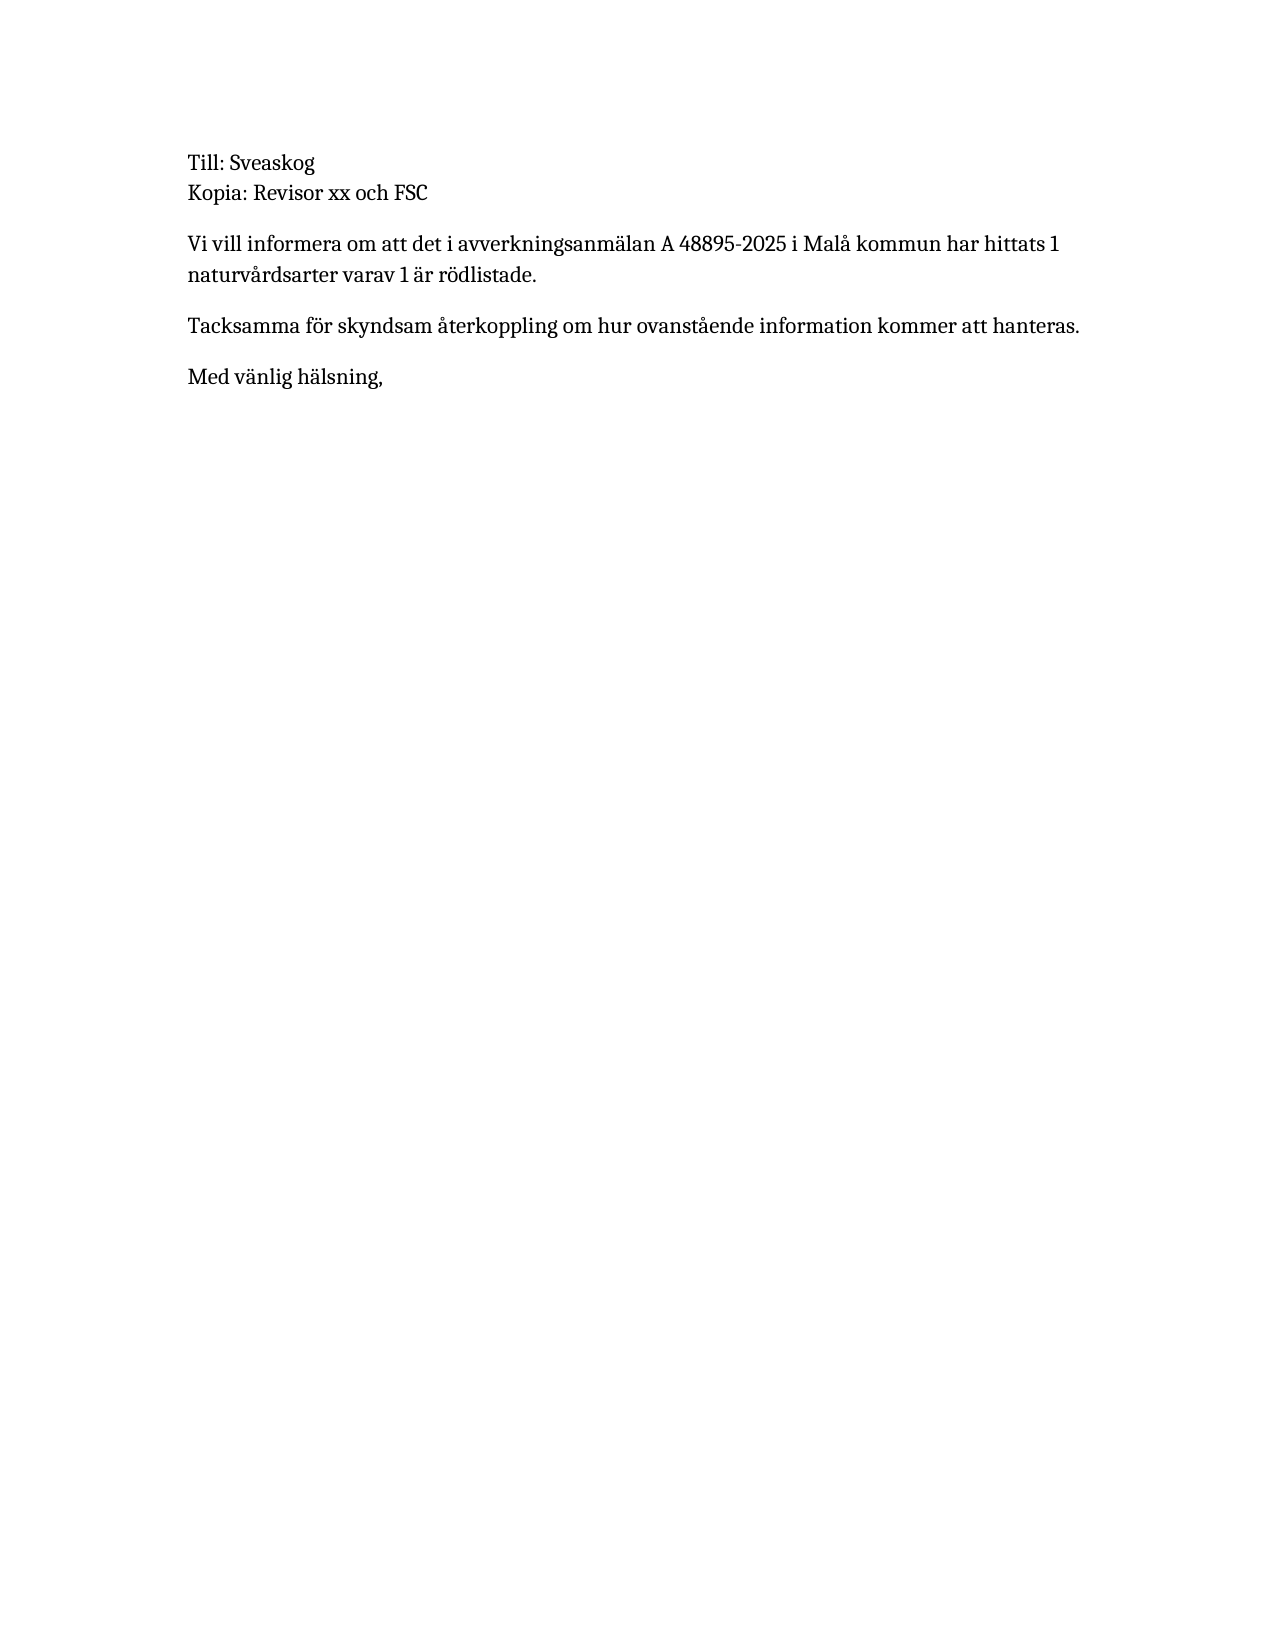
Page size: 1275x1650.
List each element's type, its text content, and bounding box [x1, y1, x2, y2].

text Tacksamma för skyndsam återkoppling om hur ovanstående information kommer att hanteras. [187, 312, 1087, 339]
text Till: Sveaskog Kopia: Revisor xx och FSC [187, 150, 1087, 207]
text Med vänlig hälsning, [187, 363, 1087, 420]
text Vi vill informera om att det i avverkningsanmälan A 48895-2025 i Malå kommun har hittats 1 naturvårdsarter varav 1 är rödlistade. [187, 231, 1087, 288]
